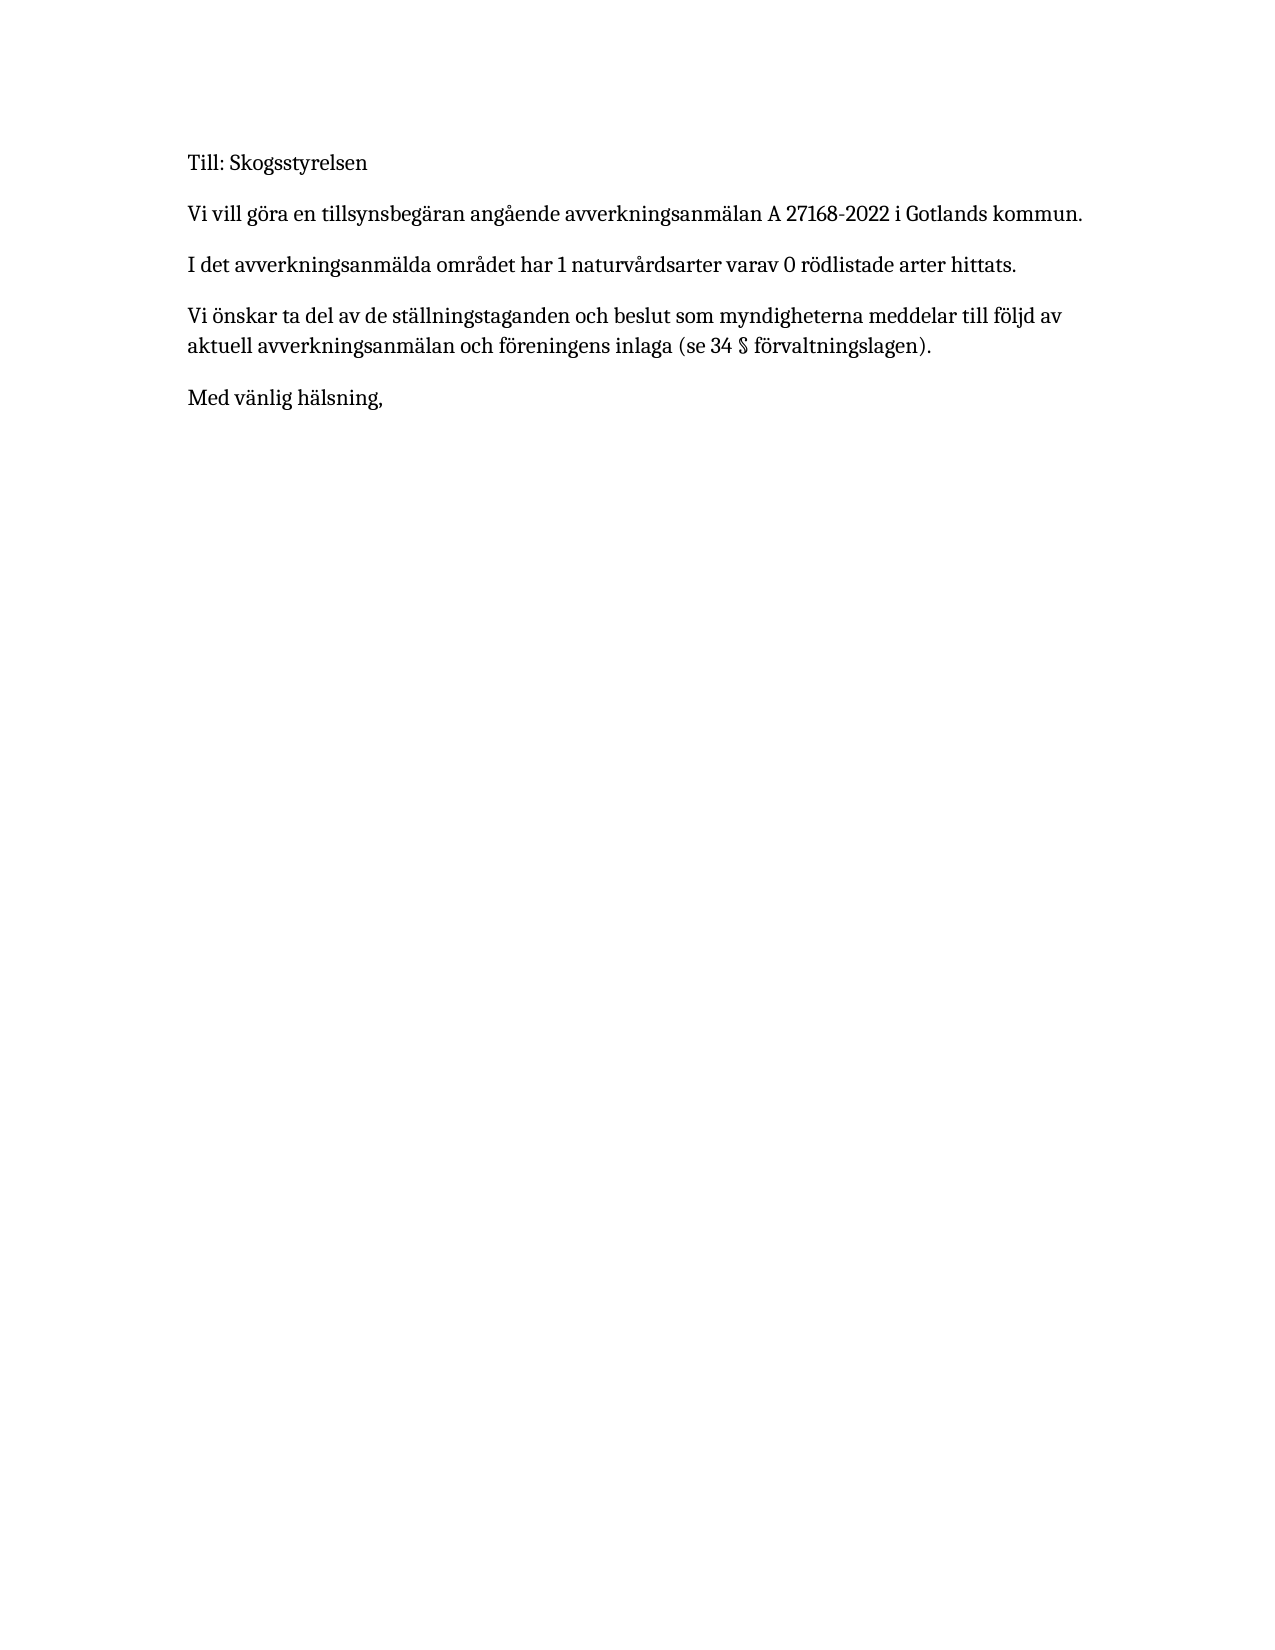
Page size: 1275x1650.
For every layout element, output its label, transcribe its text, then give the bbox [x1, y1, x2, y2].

text Med vänlig hälsning, [187, 384, 1087, 441]
text Vi önskar ta del av de ställningstaganden och beslut som myndigheterna meddelar till följd av aktuell avverkningsanmälan och föreningens inlaga (se 34 § förvaltningslagen). [187, 303, 1087, 360]
text Till: Skogsstyrelsen [187, 150, 1087, 176]
text I det avverkningsanmälda området har 1 naturvårdsarter varav 0 rödlistade arter hittats. [187, 252, 1087, 278]
text Vi vill göra en tillsynsbegäran angående avverkningsanmälan A 27168-2022 i Gotlands kommun. [187, 201, 1087, 227]
